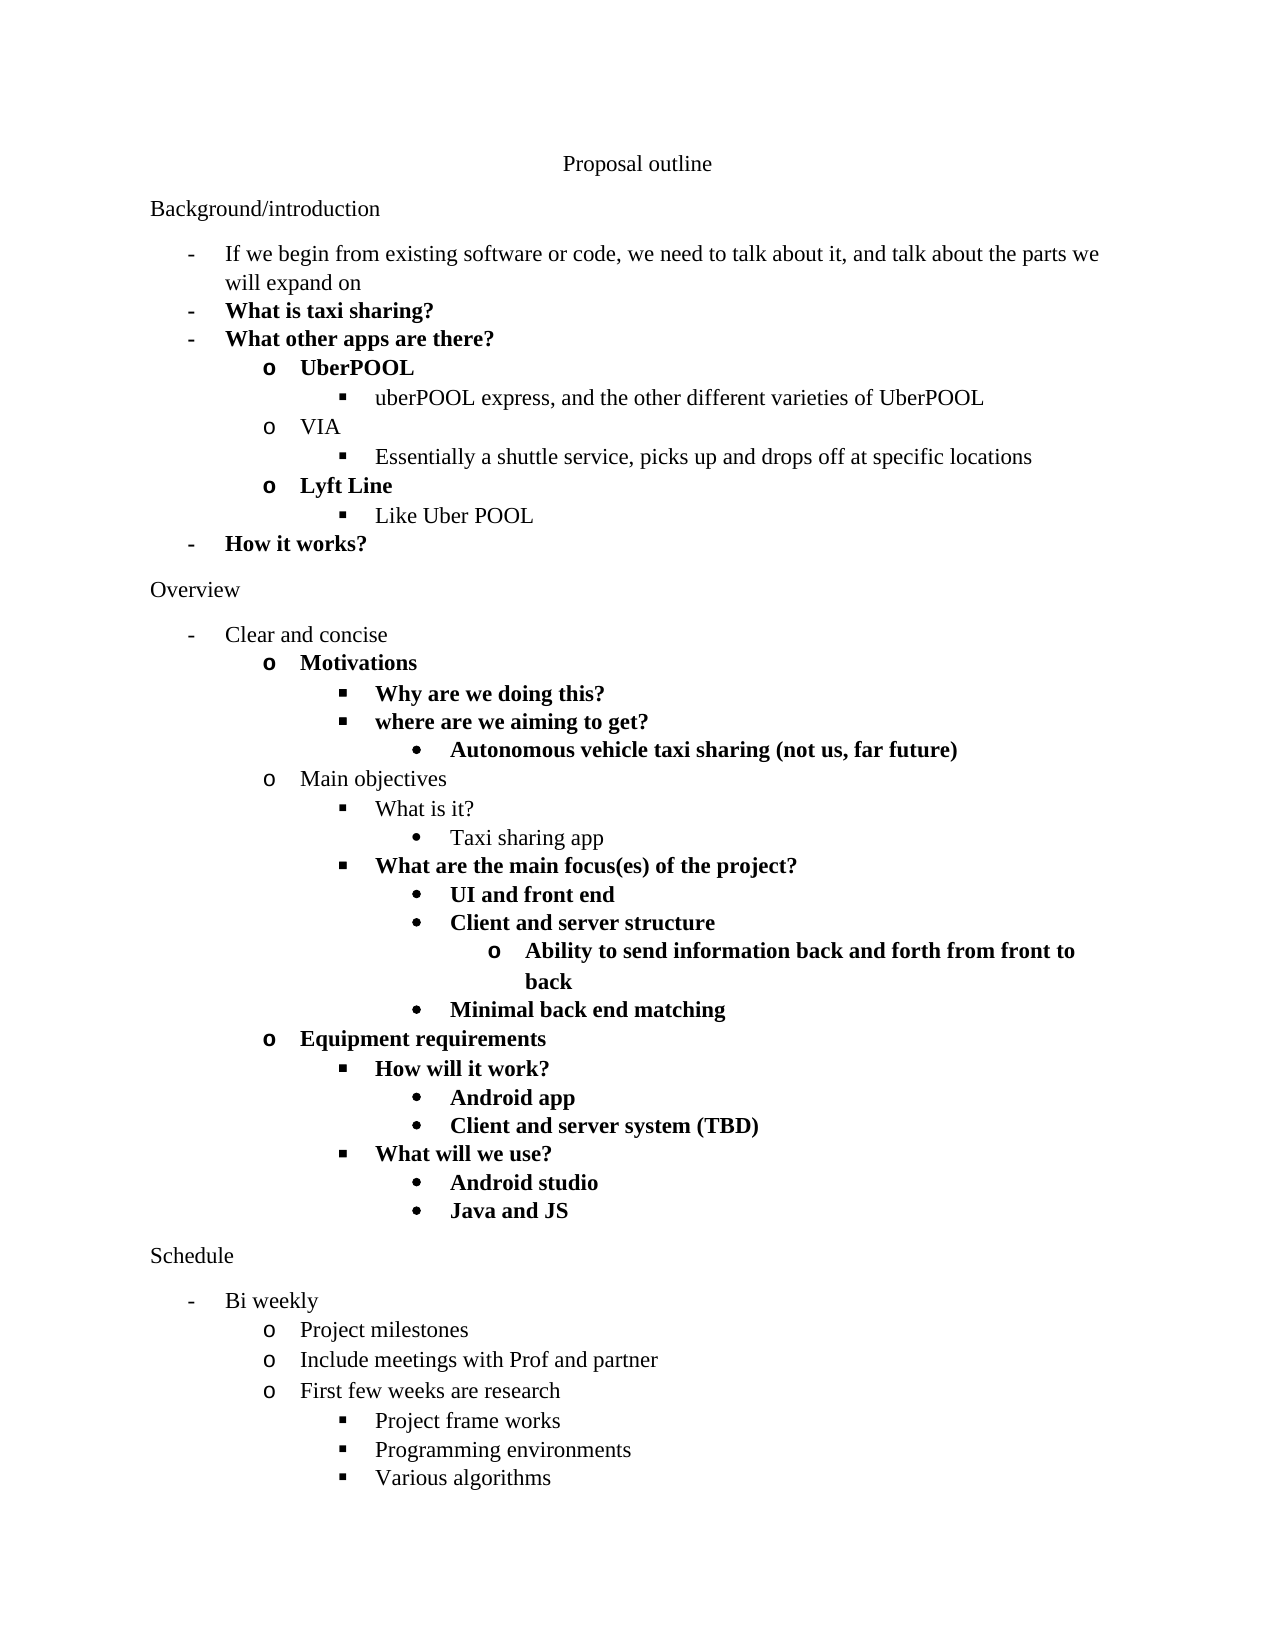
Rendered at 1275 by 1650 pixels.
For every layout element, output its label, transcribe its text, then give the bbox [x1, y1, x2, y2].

list First few weeks are research [262, 1377, 1125, 1405]
list What is it? [337, 795, 1125, 822]
list Android app [412, 1083, 1125, 1110]
list Main objectives [262, 765, 1125, 793]
list Essentially a shuttle service, picks up and drops off at specific locations [337, 443, 1125, 469]
list What will we use? [337, 1140, 1125, 1167]
list VIA [262, 413, 1125, 441]
list Java and JS [412, 1197, 1125, 1224]
list Lyft Line [262, 472, 1125, 500]
list What is taxi sharing? [187, 297, 1125, 323]
list What other apps are there? [187, 326, 1125, 352]
list Include meetings with Prof and partner [262, 1346, 1125, 1374]
list Autonomous vehicle taxi sharing (not us, far future) [412, 736, 1125, 763]
list Motivations [262, 649, 1125, 677]
text Background/introduction [150, 195, 1125, 221]
list Like Uber POOL [337, 502, 1125, 528]
list Android studio [412, 1169, 1125, 1195]
list Equipment requirements [262, 1025, 1125, 1053]
list Various algorithms [337, 1464, 1125, 1490]
list Programming environments [337, 1436, 1125, 1462]
list UberPOOL [262, 354, 1125, 382]
list Clear and concise [187, 621, 1125, 647]
list uberPOOL express, and the other different varieties of UberPOOL [337, 384, 1125, 411]
list Client and server structure [412, 909, 1125, 935]
list Bi weekly [187, 1287, 1125, 1314]
list If we begin from existing software or code, we need to talk about it, and talk about the parts we will expand on [187, 240, 1125, 295]
list where are we aiming to get? [337, 708, 1125, 734]
list How it works? [187, 531, 1125, 557]
list Project frame works [337, 1407, 1125, 1433]
list Client and server system (TBD) [412, 1112, 1125, 1138]
list Taxi sharing app [412, 824, 1125, 850]
list What are the main focus(es) of the project? [337, 852, 1125, 878]
list How will it work? [337, 1055, 1125, 1081]
list Minimal back end matching [412, 996, 1125, 1023]
list Ability to send information back and forth from front to back [487, 937, 1125, 994]
list Why are we doing this? [337, 679, 1125, 706]
text Schedule [150, 1242, 1125, 1269]
text Overview [150, 576, 1125, 602]
list Project milestones [262, 1316, 1125, 1344]
list UI and front end [412, 881, 1125, 907]
text Proposal outline [150, 150, 1125, 176]
